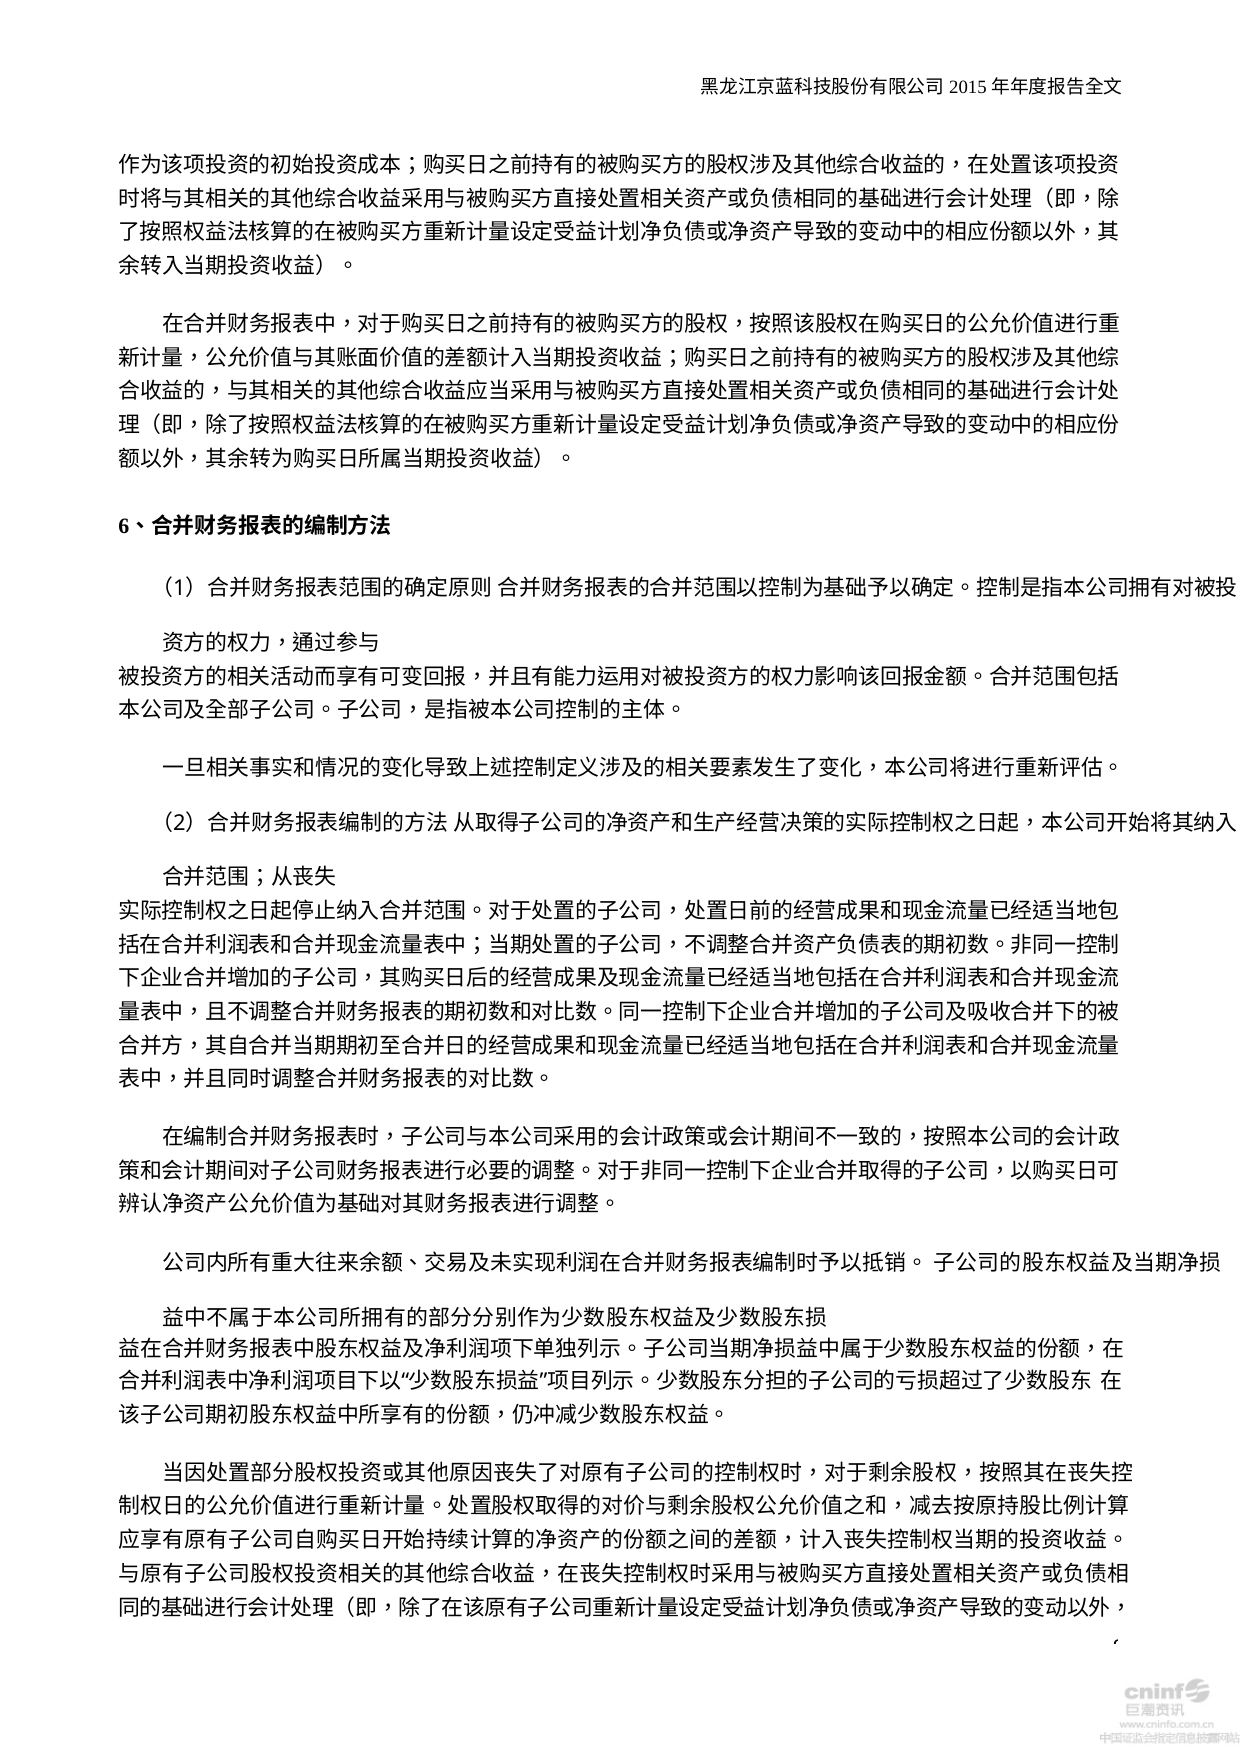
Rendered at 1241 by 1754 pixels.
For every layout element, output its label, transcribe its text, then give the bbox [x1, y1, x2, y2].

text 实际控制权之日起停止纳入合并范围。对于处置的子公司，处置日前的经营成果和现金流量已经适当地包 括在合并利润表和合并现金流量表中；当期处置的子公司，不调整合并资产负债表的期初数。非同一控制 下企业合并增加的子公司，其购买日后的经营成果及现金流量已经适当地包括在合并利润表和合并现金流 量表中，且不调整合并财务报表的期初数和对比数。同一控制下企业合并增加的子公司及吸收合并下的被 合并方，其自合并当期期初至合并日的经营成果和现金流量已经适当地包括在合并利润表和合并现金流量 表中，并且同时调整合并财务报表的对比数。 [118, 895, 1122, 1093]
text 公司内所有重大往来余额、交易及未实现利润在合并财务报表编制时予以抵销。 子公司的股东权益及当期净损益中不属于本公司所拥有的部分分别作为少数股东权益及少数股东损 [162, 1227, 1240, 1337]
text 合并利润表中净利润项目下以“少数股东损益”项目列示。少数股东分担的子公司的亏损超过了少数股东 在该子公司期初股东权益中所享有的份额，仍冲减少数股东权益。 [118, 1365, 1122, 1429]
text （1）合并财务报表范围的确定原则 合并财务报表的合并范围以控制为基础予以确定。控制是指本公司拥有对被投资方的权力，通过参与 [151, 546, 1240, 657]
text 被投资方的相关活动而享有可变回报，并且有能力运用对被投资方的权力影响该回报金额。合并范围包括 本公司及全部子公司。子公司，是指被本公司控制的主体。 [118, 661, 1122, 724]
picture [1099, 1673, 1241, 1754]
subtitle 6、合并财务报表的编制方法 [118, 510, 1240, 539]
text 当因处置部分股权投资或其他原因丧失了对原有子公司的控制权时，对于剩余股权，按照其在丧失控 制权日的公允价值进行重新计量。处置股权取得的对价与剩余股权公允价值之和，减去按原持股比例计算 应享有原有子公司自购买日开始持续计算的净资产的份额之间的差额，计入丧失控制权当期的投资收益。 与原有子公司股权投资相关的其他综合收益，在丧失控制权时采用与被购买方直接处置相关资产或负债相 同的基础进行会计处理（即，除了在该原有子公司重新计量设定受益计划净负债或净资产导致的变动以外， [118, 1457, 1133, 1621]
text 益在合并财务报表中股东权益及净利润项下单独列示。子公司当期净损益中属于少数股东权益的份额，在 [118, 1337, 1240, 1361]
text 作为该项投资的初始投资成本；购买日之前持有的被购买方的股权涉及其他综合收益的，在处置该项投资 时将与其相关的其他综合收益采用与被购买方直接处置相关资产或负债相同的基础进行会计处理（即，除 了按照权益法核算的在被购买方重新计量设定受益计划净负债或净资产导致的变动中的相应份额以外，其 余转入当期投资收益）。 [118, 149, 1122, 280]
text （2）合并财务报表编制的方法 从取得子公司的净资产和生产经营决策的实际控制权之日起，本公司开始将其纳入合并范围；从丧失 [151, 783, 1240, 891]
text 在编制合并财务报表时，子公司与本公司采用的会计政策或会计期间不一致的，按照本公司的会计政 策和会计期间对子公司财务报表进行必要的调整。对于非同一控制下企业合并取得的子公司，以购买日可 辨认净资产公允价值为基础对其财务报表进行调整。 [118, 1121, 1122, 1218]
text 一旦相关事实和情况的变化导致上述控制定义涉及的相关要素发生了变化，本公司将进行重新评估。 [162, 752, 1240, 782]
text 在合并财务报表中，对于购买日之前持有的被购买方的股权，按照该股权在购买日的公允价值进行重 新计量，公允价值与其账面价值的差额计入当期投资收益；购买日之前持有的被购买方的股权涉及其他综 合收益的，与其相关的其他综合收益应当采用与被购买方直接处置相关资产或负债相同的基础进行会计处 理（即，除了按照权益法核算的在被购买方重新计量设定受益计划净负债或净资产导致的变动中的相应份 额以外，其余转为购买日所属当期投资收益）。 [118, 308, 1122, 472]
